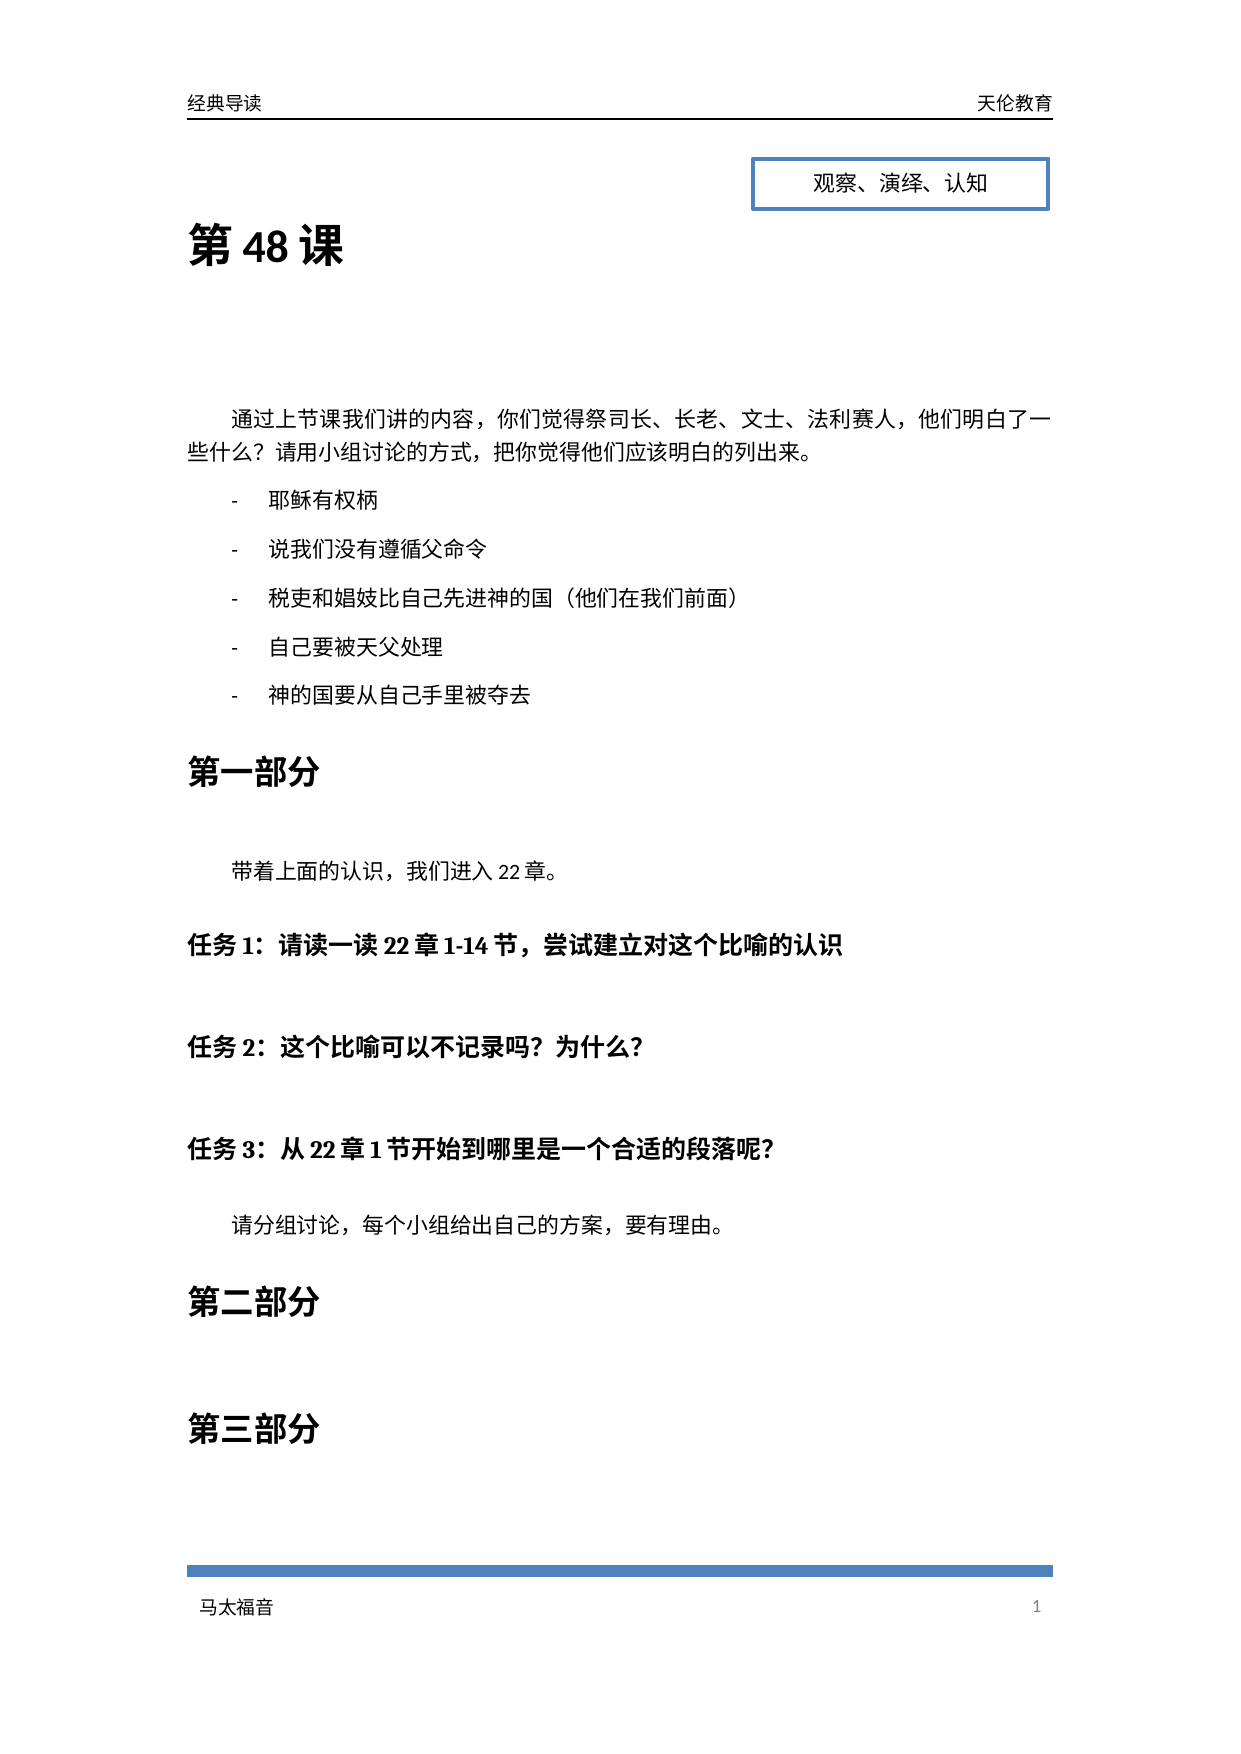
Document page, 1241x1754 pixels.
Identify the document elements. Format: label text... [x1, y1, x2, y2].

subtitle 第二部分 [187, 1268, 1053, 1333]
list 神的国要从自己手里被夺去 [231, 678, 1053, 710]
text 请分组讨论，每个小组给出自己的方案，要有理由。 [187, 1208, 1053, 1241]
list 税吏和娼妓比自己先进神的国（他们在我们前面） [231, 580, 1053, 613]
list 说我们没有遵循父命令 [231, 532, 1053, 564]
subtitle 任务2：这个比喻可以不记录吗？为什么？ [187, 1013, 1053, 1078]
text 带着上面的认识，我们进入22章。 [187, 854, 1053, 886]
subtitle 第一部分 [187, 737, 1053, 802]
subtitle 任务1：请读一读22章1-14节，尝试建立对这个比喻的认识 [187, 911, 1053, 976]
list 耶稣有权柄 [231, 483, 1053, 515]
list 自己要被天父处理 [231, 629, 1053, 662]
subtitle 第48课 [187, 194, 1053, 292]
text 通过上节课我们讲的内容，你们觉得祭司长、长老、文士、法利赛人，他们明白了一些什么？请用小组讨论的方式，把你觉得他们应该明白的列出来。 [187, 402, 1053, 467]
subtitle 任务3：从22章1节开始到哪里是一个合适的段落呢？ [187, 1115, 1053, 1180]
subtitle 第三部分 [187, 1395, 1053, 1460]
